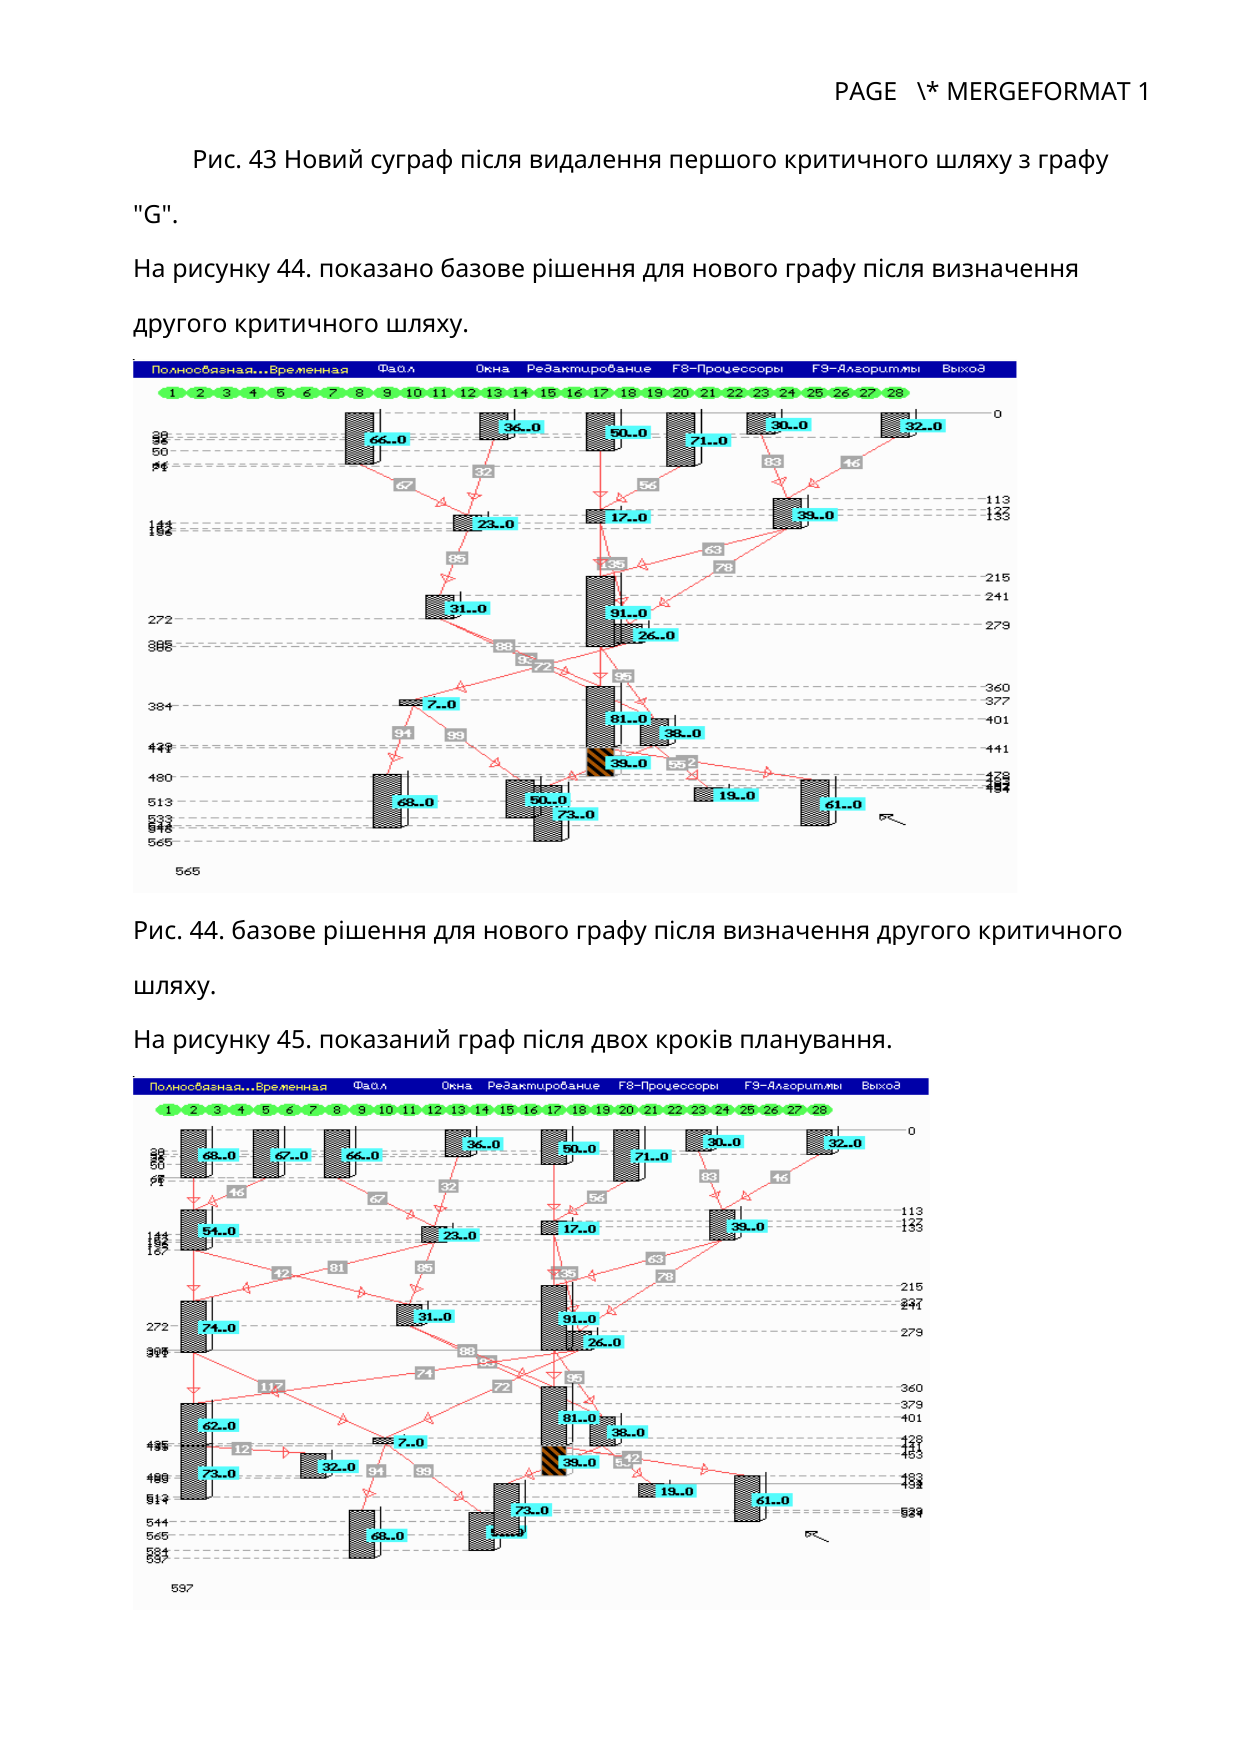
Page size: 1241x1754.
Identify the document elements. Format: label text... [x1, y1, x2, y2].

text Рис. 44. базове рішення для нового графу після визначення другого критичного шляху. На рисунку 45. показаний граф після двох кроків планування. [133, 913, 1152, 1056]
picture [132, 359, 1018, 893]
picture [132, 1076, 930, 1610]
text Рис. 43 Новий суграф після видалення першого критичного шляху з графу "G". [133, 142, 1152, 230]
text На рисунку 44. показано базове рішення для нового графу після визначення другого критичного шляху. [133, 251, 1152, 339]
